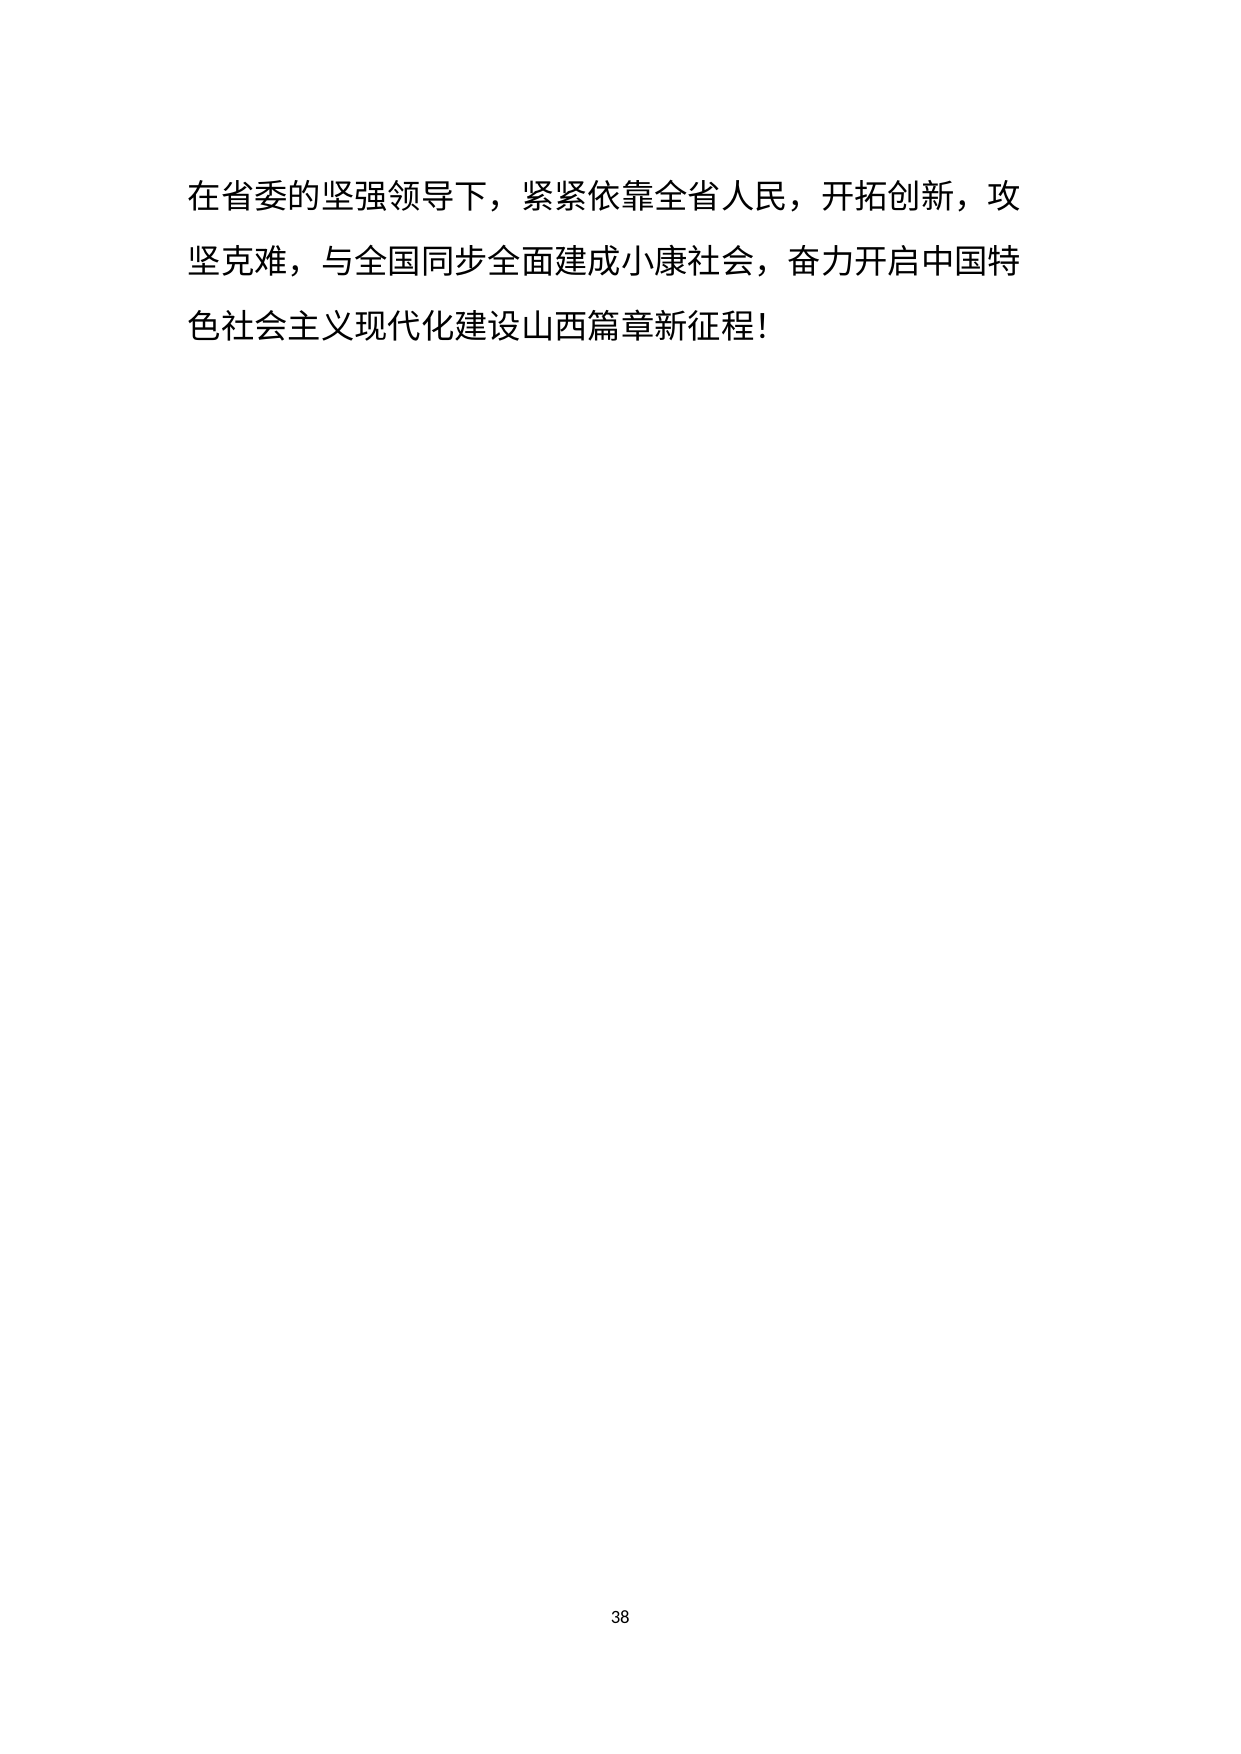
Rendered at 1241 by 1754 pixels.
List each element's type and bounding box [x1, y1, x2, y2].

text [187, 162, 1053, 357]
